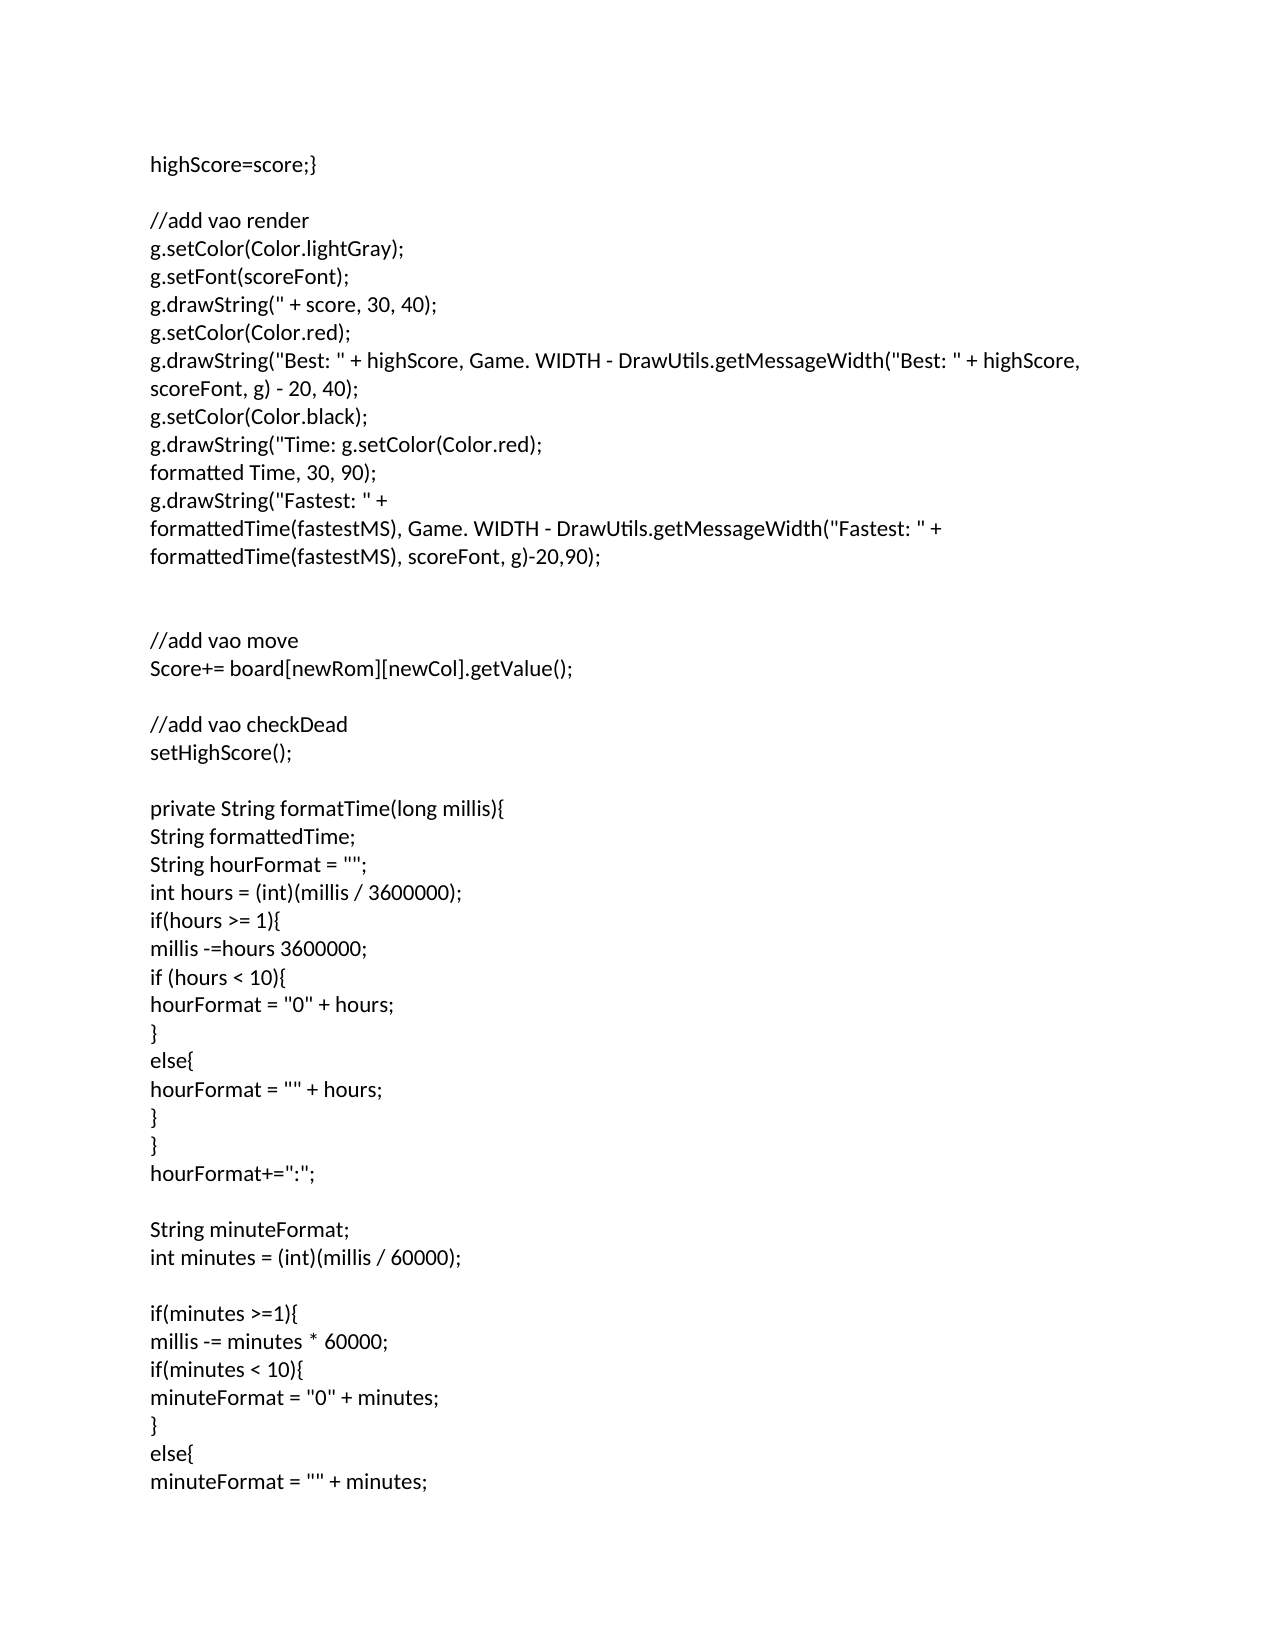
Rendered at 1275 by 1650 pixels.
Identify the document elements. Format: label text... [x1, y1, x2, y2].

text else{ [150, 1047, 1125, 1075]
text minuteFormat = "" + minutes; [150, 1467, 1125, 1495]
text //add vao move [150, 626, 1125, 654]
text if(minutes < 10){ [150, 1355, 1125, 1383]
text if (hours < 10){ [150, 963, 1125, 991]
text g.drawString("Time: g.setColor(Color.red); [150, 430, 1125, 458]
text } [150, 1131, 1125, 1159]
text //add vao render [150, 206, 1125, 234]
text g.setColor(Color.black); [150, 402, 1125, 430]
text //add vao checkDead [150, 710, 1125, 738]
text hourFormat = "" + hours; [150, 1075, 1125, 1103]
text hourFormat+=":"; [150, 1159, 1125, 1187]
text formatted Time, 30, 90); [150, 458, 1125, 486]
text g.drawString("Best: " + highScore, Game. WIDTH - DrawUtils.getMessageWidth("Best: " + highScore, scoreFont, g) - 20, 40); [150, 346, 1125, 402]
text int minutes = (int)(millis / 60000); [150, 1243, 1125, 1271]
text g.setColor(Color.red); [150, 318, 1125, 346]
text if(minutes >=1){ [150, 1299, 1125, 1327]
text millis -= minutes * 60000; [150, 1327, 1125, 1355]
text } [150, 1019, 1125, 1047]
text Score+= board[newRom][newCol].getValue(); [150, 654, 1125, 682]
text minuteFormat = "0" + minutes; [150, 1383, 1125, 1411]
text hourFormat = "0" + hours; [150, 991, 1125, 1019]
text String hourFormat = ""; [150, 851, 1125, 878]
text else{ [150, 1439, 1125, 1467]
text g.setColor(Color.lightGray); [150, 234, 1125, 262]
text if(hours >= 1){ [150, 907, 1125, 934]
text g.setFont(scoreFont); [150, 262, 1125, 290]
text g.drawString("Fastest: " + [150, 486, 1125, 514]
text setHighScore(); [150, 738, 1125, 766]
text g.drawString(" + score, 30, 40); [150, 290, 1125, 318]
text private String formatTime(long millis){ [150, 794, 1125, 822]
text int hours = (int)(millis / 3600000); [150, 878, 1125, 907]
text String minuteFormat; [150, 1215, 1125, 1243]
text String formattedTime; [150, 822, 1125, 851]
text formattedTime(fastestMS), Game. WIDTH - DrawUtils.getMessageWidth("Fastest: " + formattedTime(fastestMS), scoreFont, g)-20,90); [150, 514, 1125, 570]
text highScore=score;} [150, 150, 1125, 178]
text millis -=hours 3600000; [150, 934, 1125, 963]
text } [150, 1411, 1125, 1439]
text } [150, 1103, 1125, 1131]
